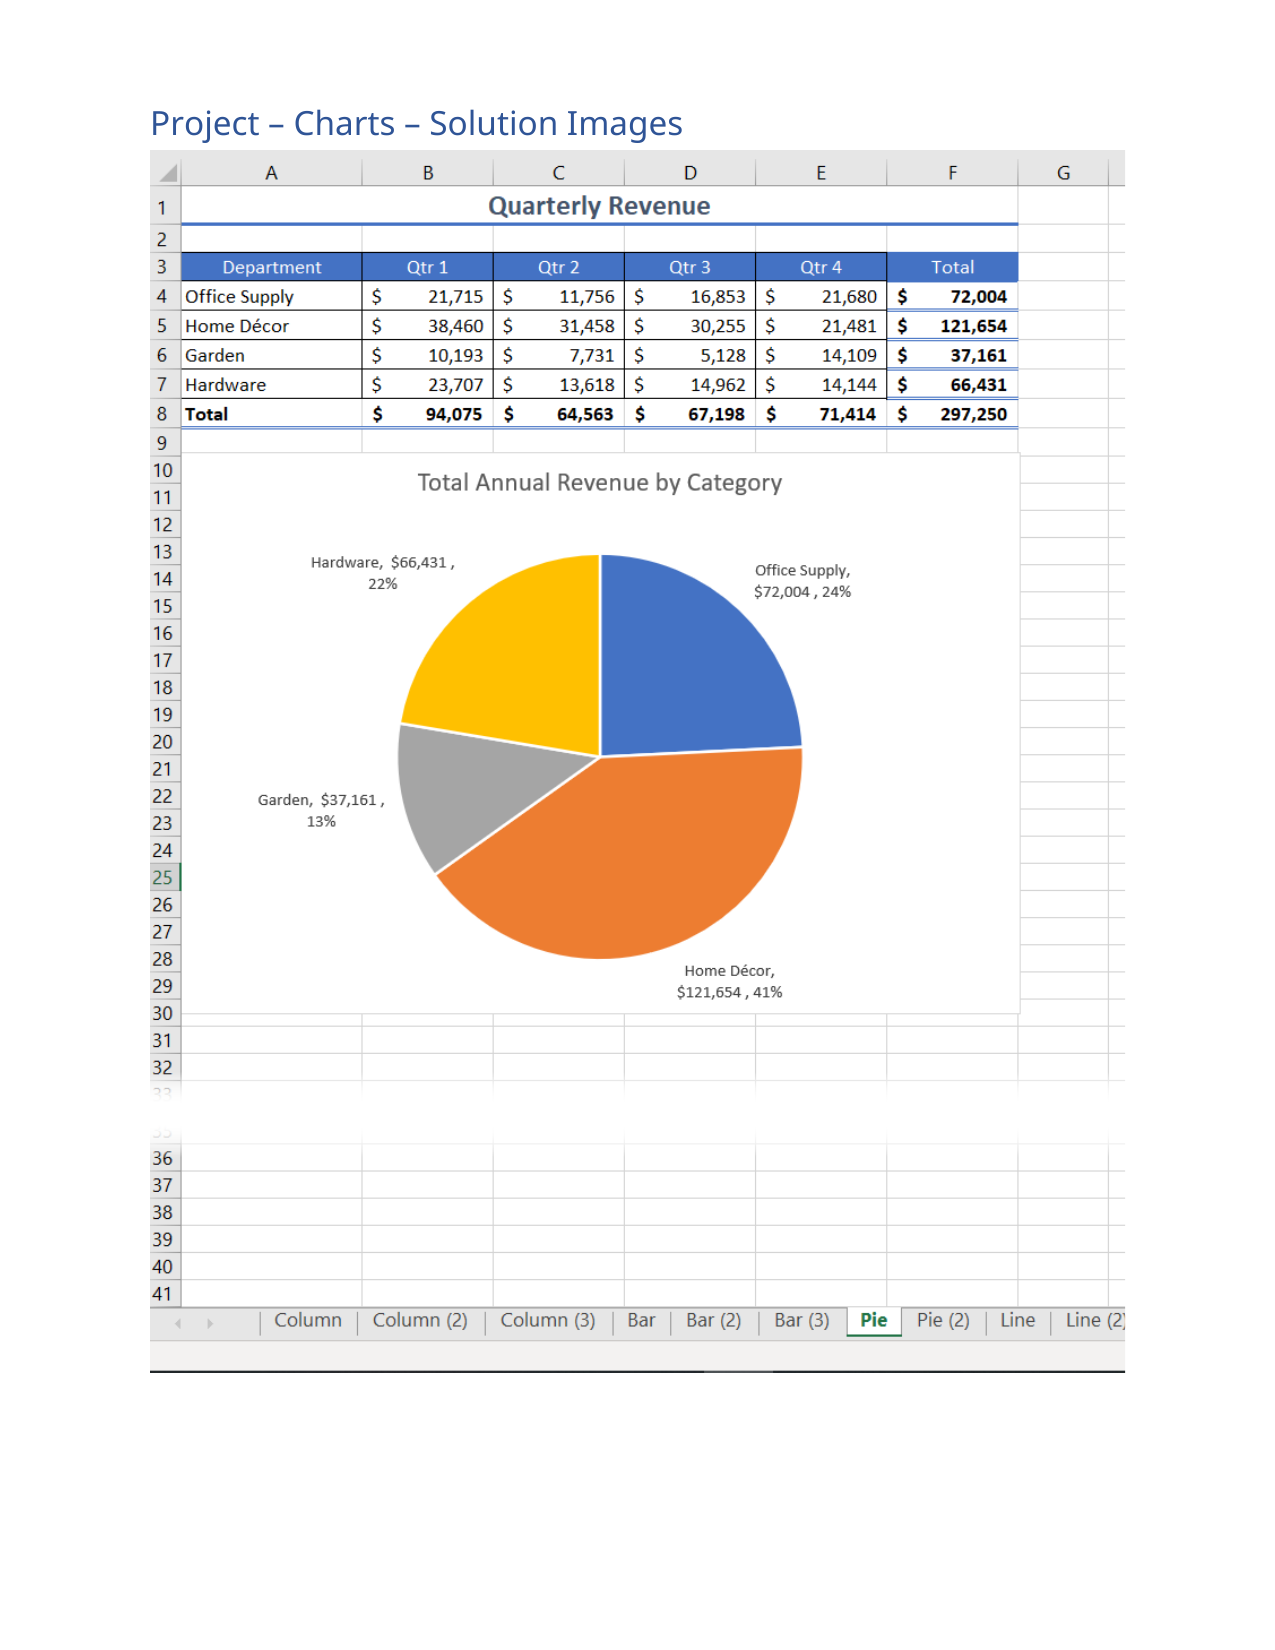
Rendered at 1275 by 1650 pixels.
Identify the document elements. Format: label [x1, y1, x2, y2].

picture [150, 150, 1125, 1373]
